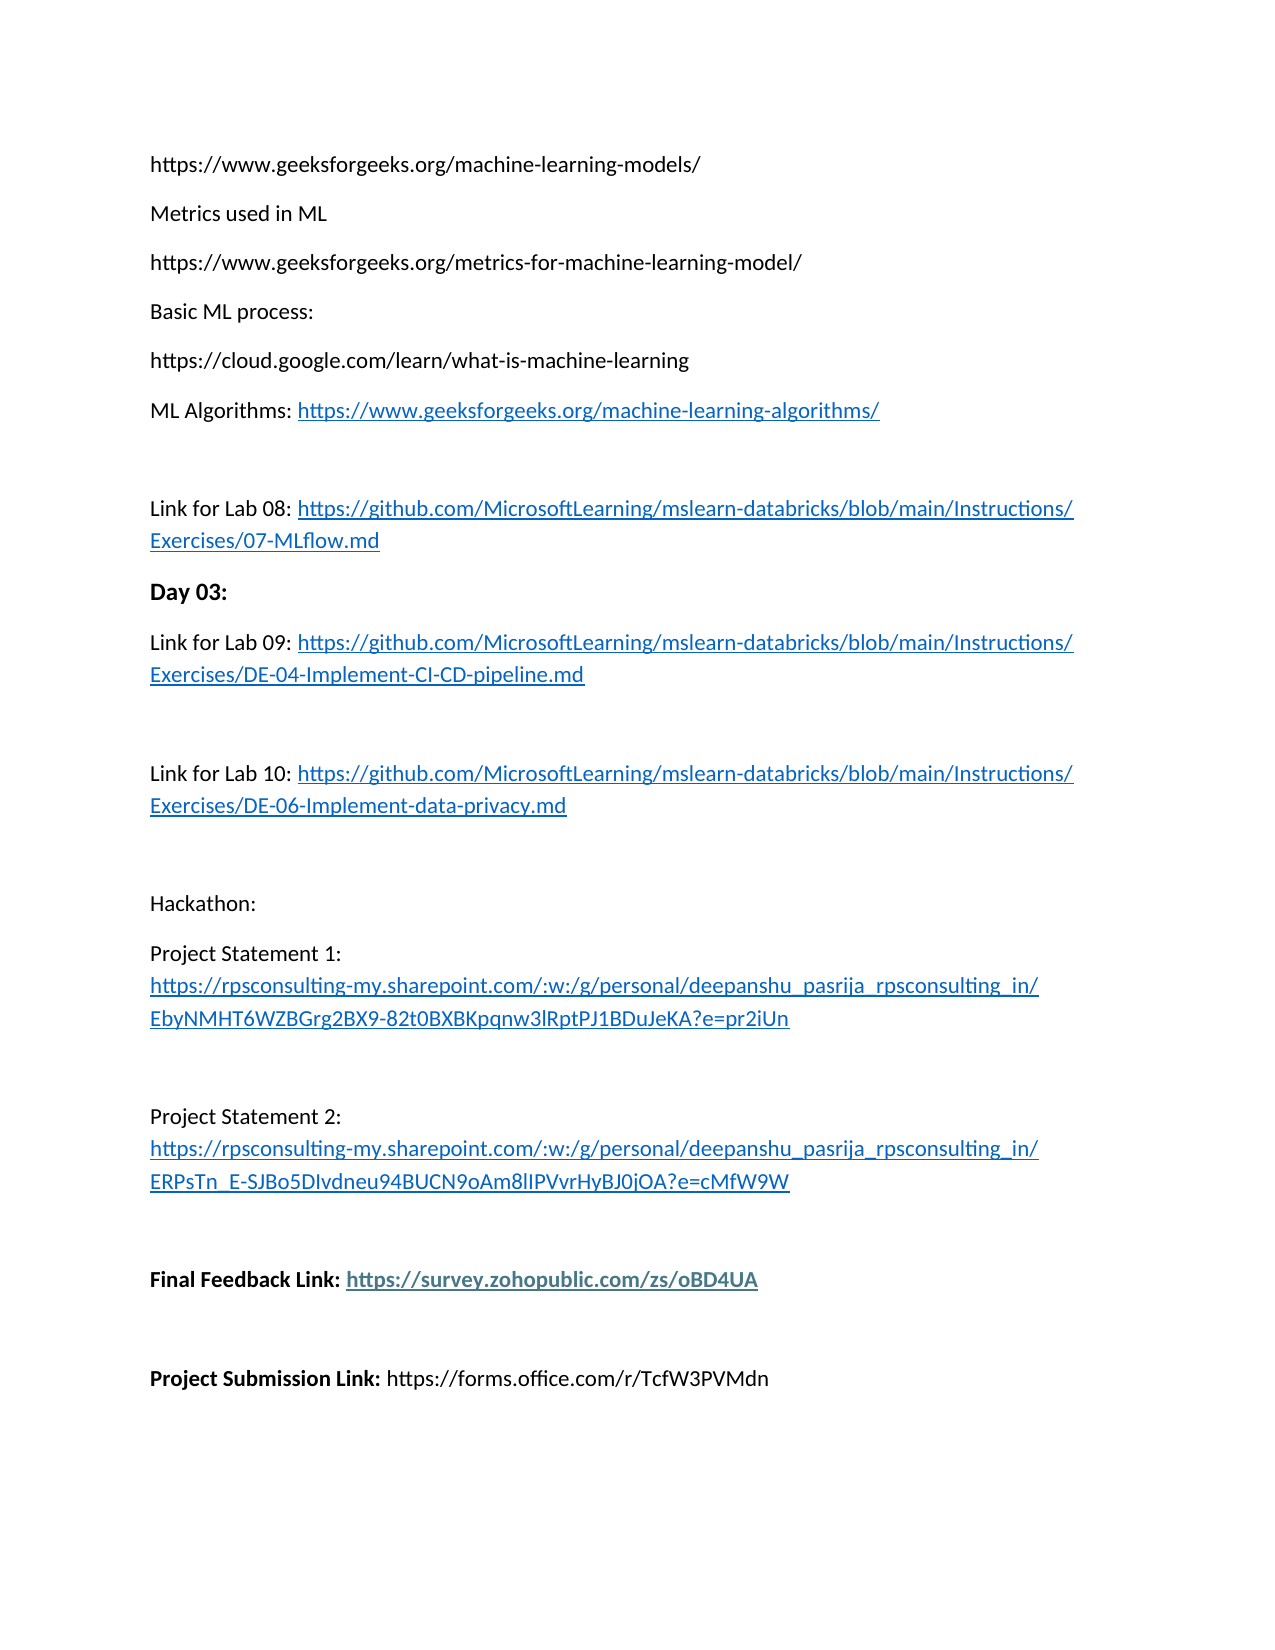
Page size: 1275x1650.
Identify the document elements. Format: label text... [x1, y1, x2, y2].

text Link for Lab 08: https://github.com/MicrosoftLearning/mslearn-databricks/blob/main/Instructions/Exercises/07-MLflow.md [150, 494, 1125, 555]
text https://www.geeksforgeeks.org/metrics-for-machine-learning-model/ [150, 248, 1125, 276]
text Day 03: [150, 576, 1125, 606]
text https://cloud.google.com/learn/what-is-machine-learning [150, 347, 1125, 375]
text Basic ML process: [150, 297, 1125, 326]
text Final Feedback Link: https://survey.zohopublic.com/zs/oBD4UA [150, 1265, 1125, 1293]
text Project Submission Link: https://forms.office.com/r/TcfW3PVMdn [150, 1364, 1125, 1392]
text Hackathon: [150, 889, 1125, 917]
text ML Algorithms: https://www.geeksforgeeks.org/machine-learning-algorithms/ [150, 396, 1125, 424]
text https://www.geeksforgeeks.org/machine-learning-models/ [150, 150, 1125, 178]
text Metrics used in ML [150, 199, 1125, 227]
text Link for Lab 09: https://github.com/MicrosoftLearning/mslearn-databricks/blob/main/Instructions/Exercises/DE-04-Implement-CI-CD-pipeline.md [150, 628, 1125, 688]
text Project Statement 2: https://rpsconsulting-my.sharepoint.com/:w:/g/personal/deepanshu_pasrija_rpsconsulting_in/ERPsTn_E-SJBo5DIvdneu94BUCN9oAm8lIPVvrHyBJ0jOA?e=cMfW9W [150, 1102, 1125, 1195]
text Project Statement 1: https://rpsconsulting-my.sharepoint.com/:w:/g/personal/deepanshu_pasrija_rpsconsulting_in/EbyNMHT6WZBGrg2BX9-82t0BXBKpqnw3lRptPJ1BDuJeKA?e=pr2iUn [150, 939, 1125, 1032]
text Link for Lab 10: https://github.com/MicrosoftLearning/mslearn-databricks/blob/main/Instructions/Exercises/DE-06-Implement-data-privacy.md [150, 759, 1125, 819]
